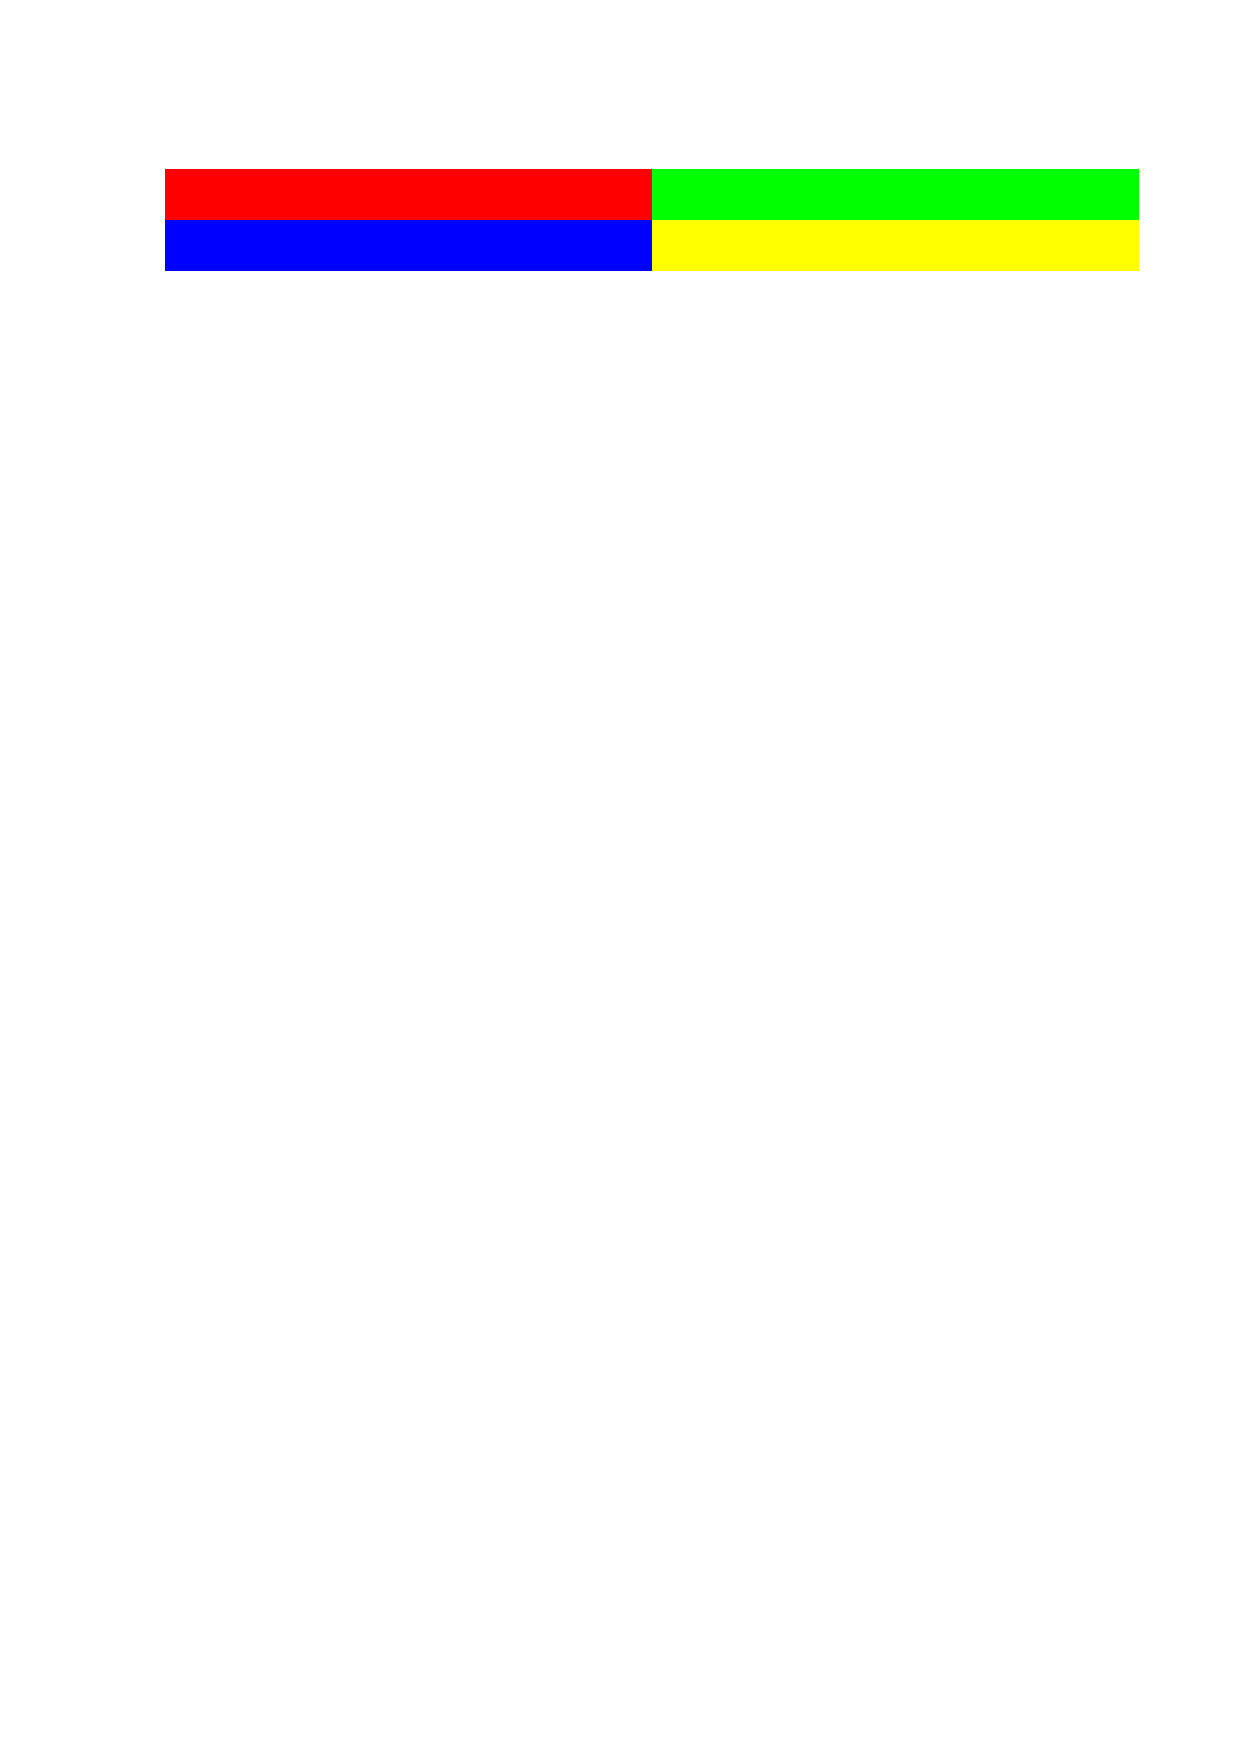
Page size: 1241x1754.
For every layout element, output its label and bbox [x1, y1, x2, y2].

table_header [652, 169, 1139, 220]
table_header [165, 169, 652, 220]
table_cell [165, 220, 652, 271]
table_cell [652, 220, 1139, 271]
